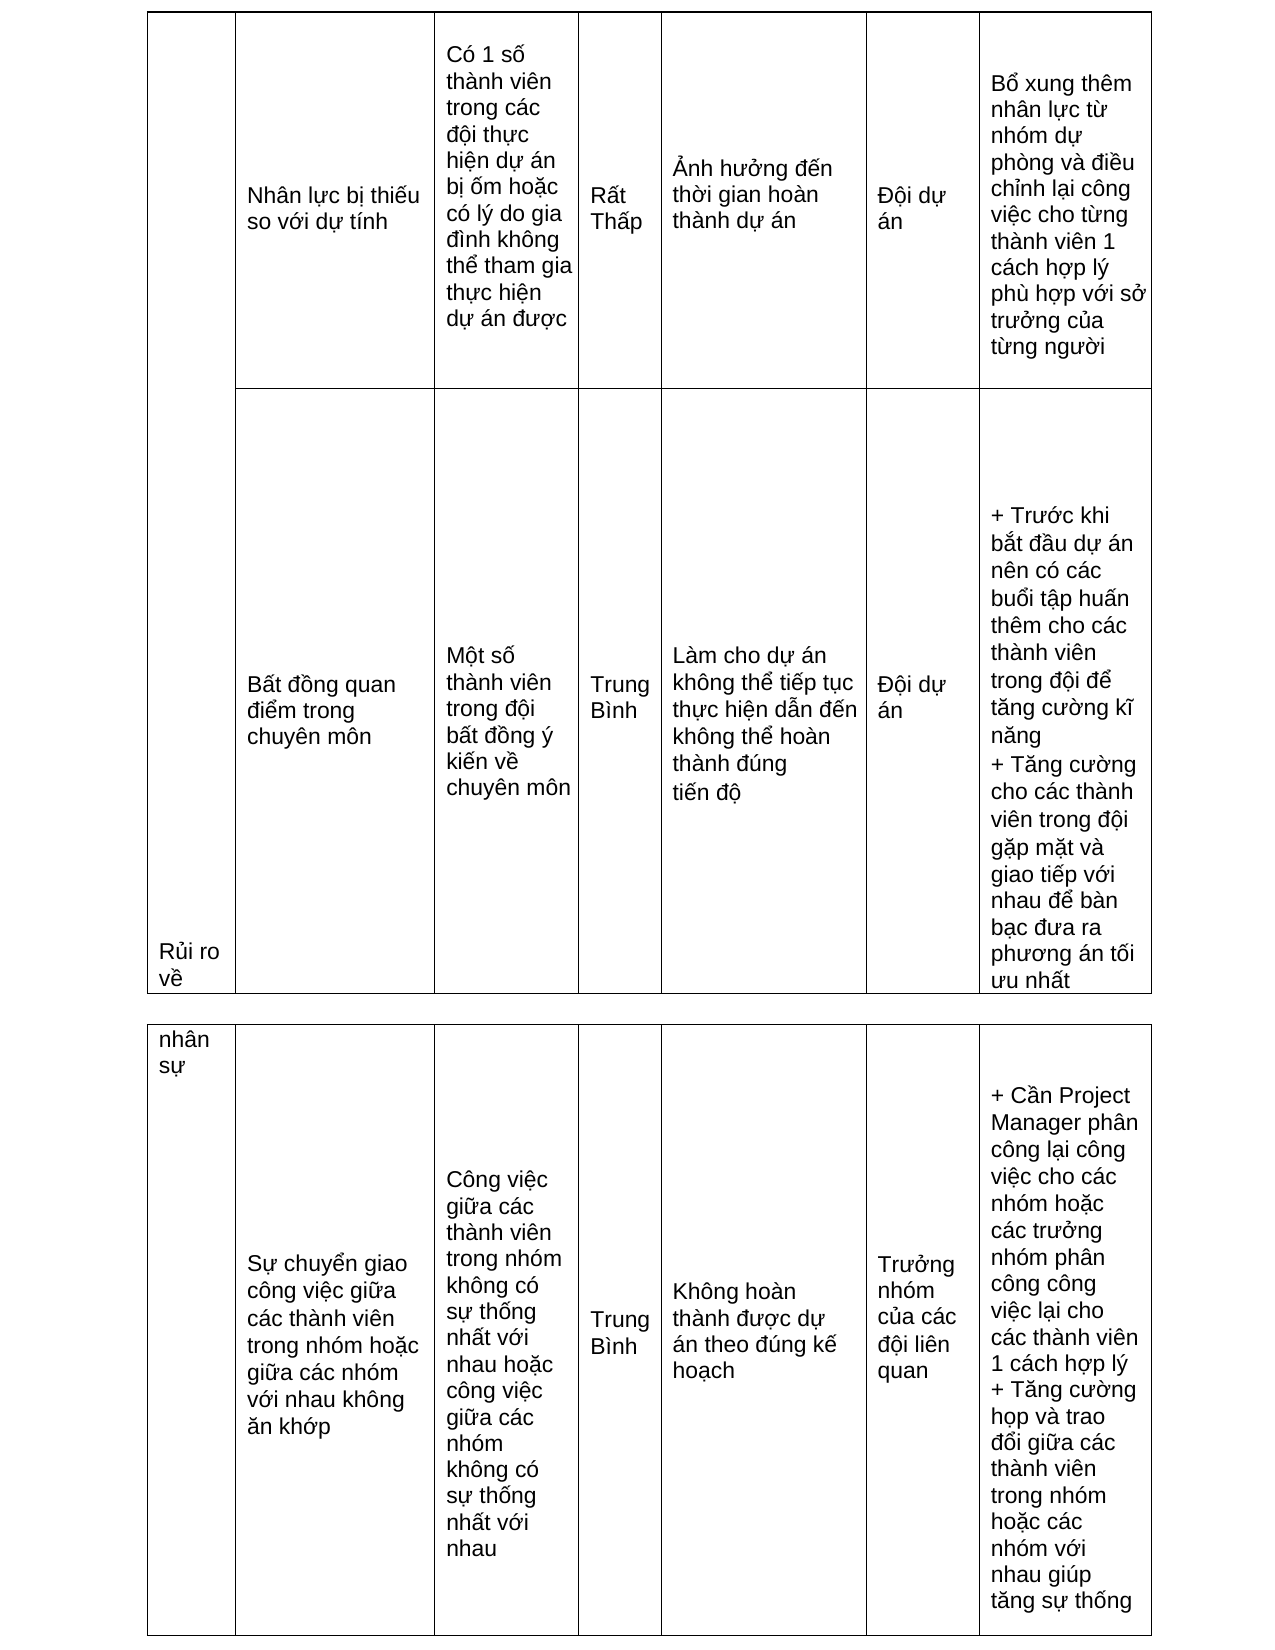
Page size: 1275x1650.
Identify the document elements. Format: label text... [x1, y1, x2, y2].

table_header Rất Thấp [579, 13, 661, 388]
table_cell Một số thành viên trong đội bất đồng ý kiến về chuyên môn [435, 389, 578, 993]
table_header nhân sự [148, 1025, 235, 1635]
table_cell Làm cho dự án không thể tiếp tục thực hiện dẫn đến không thể hoàn thành đúng tiến độ [662, 389, 866, 993]
table_cell Đội dự án [867, 389, 979, 993]
table_header Trung Bình [579, 1025, 661, 1635]
table_header Có 1 số thành viên trong các đội thực hiện dự án bị ốm hoặc có lý do gia đình không thể tham gia thực hiện dự án được [435, 13, 578, 388]
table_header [662, 1025, 866, 1635]
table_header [867, 1025, 979, 1635]
table_header Đội dự án [867, 13, 979, 388]
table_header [236, 1025, 434, 1635]
table_cell + Trước khi bắt đầu dự án nên có các buổi tập huấn thêm cho các thành viên trong đội để tăng cường kĩ năng + Tăng cường cho các thành viên trong đội gặp mặt và giao tiếp với nhau để bàn bạc đưa ra phương án tối ưu nhất [980, 389, 1151, 993]
table_header Ảnh hưởng đến thời gian hoàn thành dự án [662, 13, 866, 388]
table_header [980, 1025, 1151, 1635]
table_header Rủi ro về [148, 13, 235, 993]
table_cell Bất đồng quan điểm trong chuyên môn [236, 389, 434, 993]
table_header Nhân lực bị thiếu so với dự tính [236, 13, 434, 388]
table_header Bổ xung thêm nhân lực từ nhóm dự phòng và điều chỉnh lại công việc cho từng thành viên 1 cách hợp lý phù hợp với sở trưởng của từng người [980, 13, 1151, 388]
table_cell Trung Bình [579, 389, 661, 993]
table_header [435, 1025, 578, 1635]
